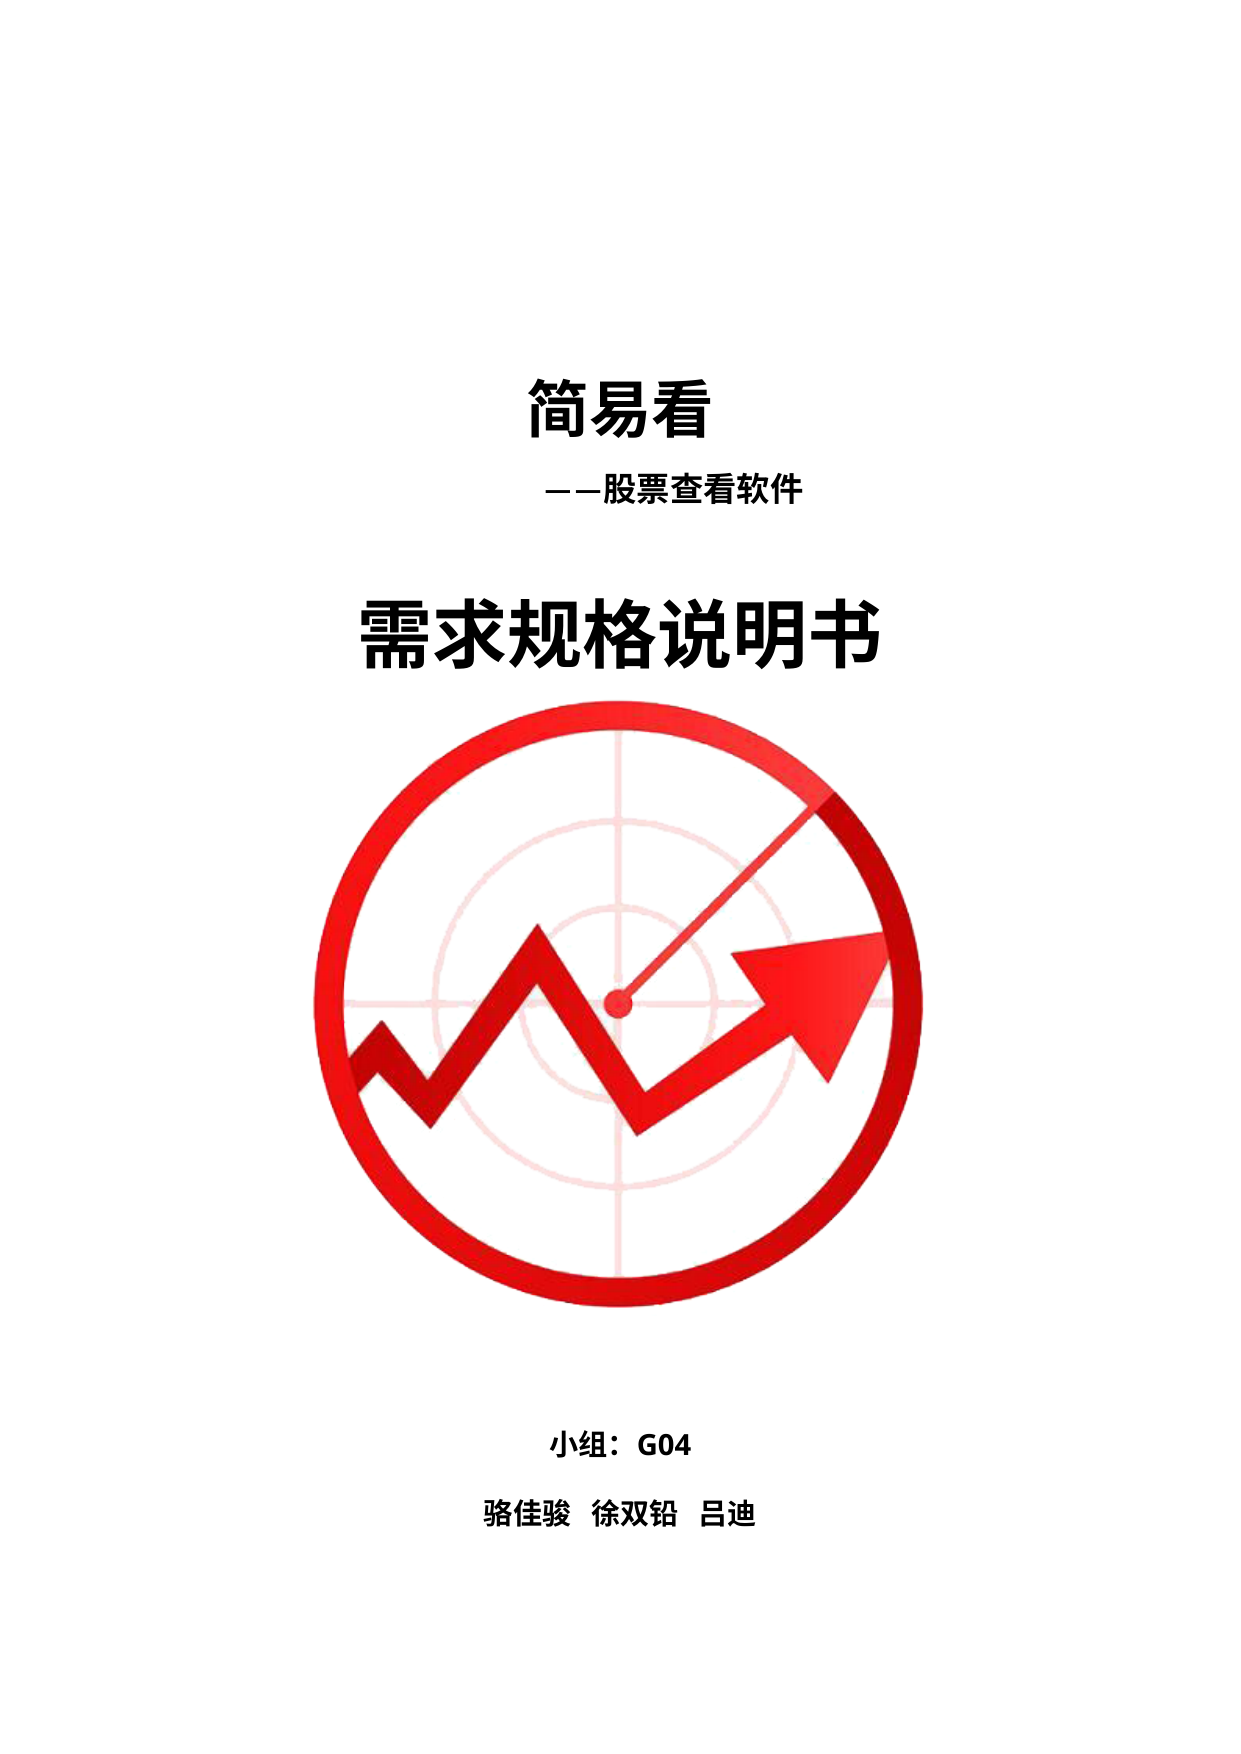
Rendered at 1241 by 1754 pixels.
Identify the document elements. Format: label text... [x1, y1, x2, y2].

title 小组：G04 [187, 1410, 1053, 1475]
title 需求规格说明书 [187, 565, 1053, 695]
text 简易看 [187, 357, 1053, 454]
text 骆佳骏 徐双铅 吕迪 [187, 1479, 1053, 1544]
picture [307, 695, 933, 1316]
text ——股票查看软件 [187, 454, 1053, 519]
